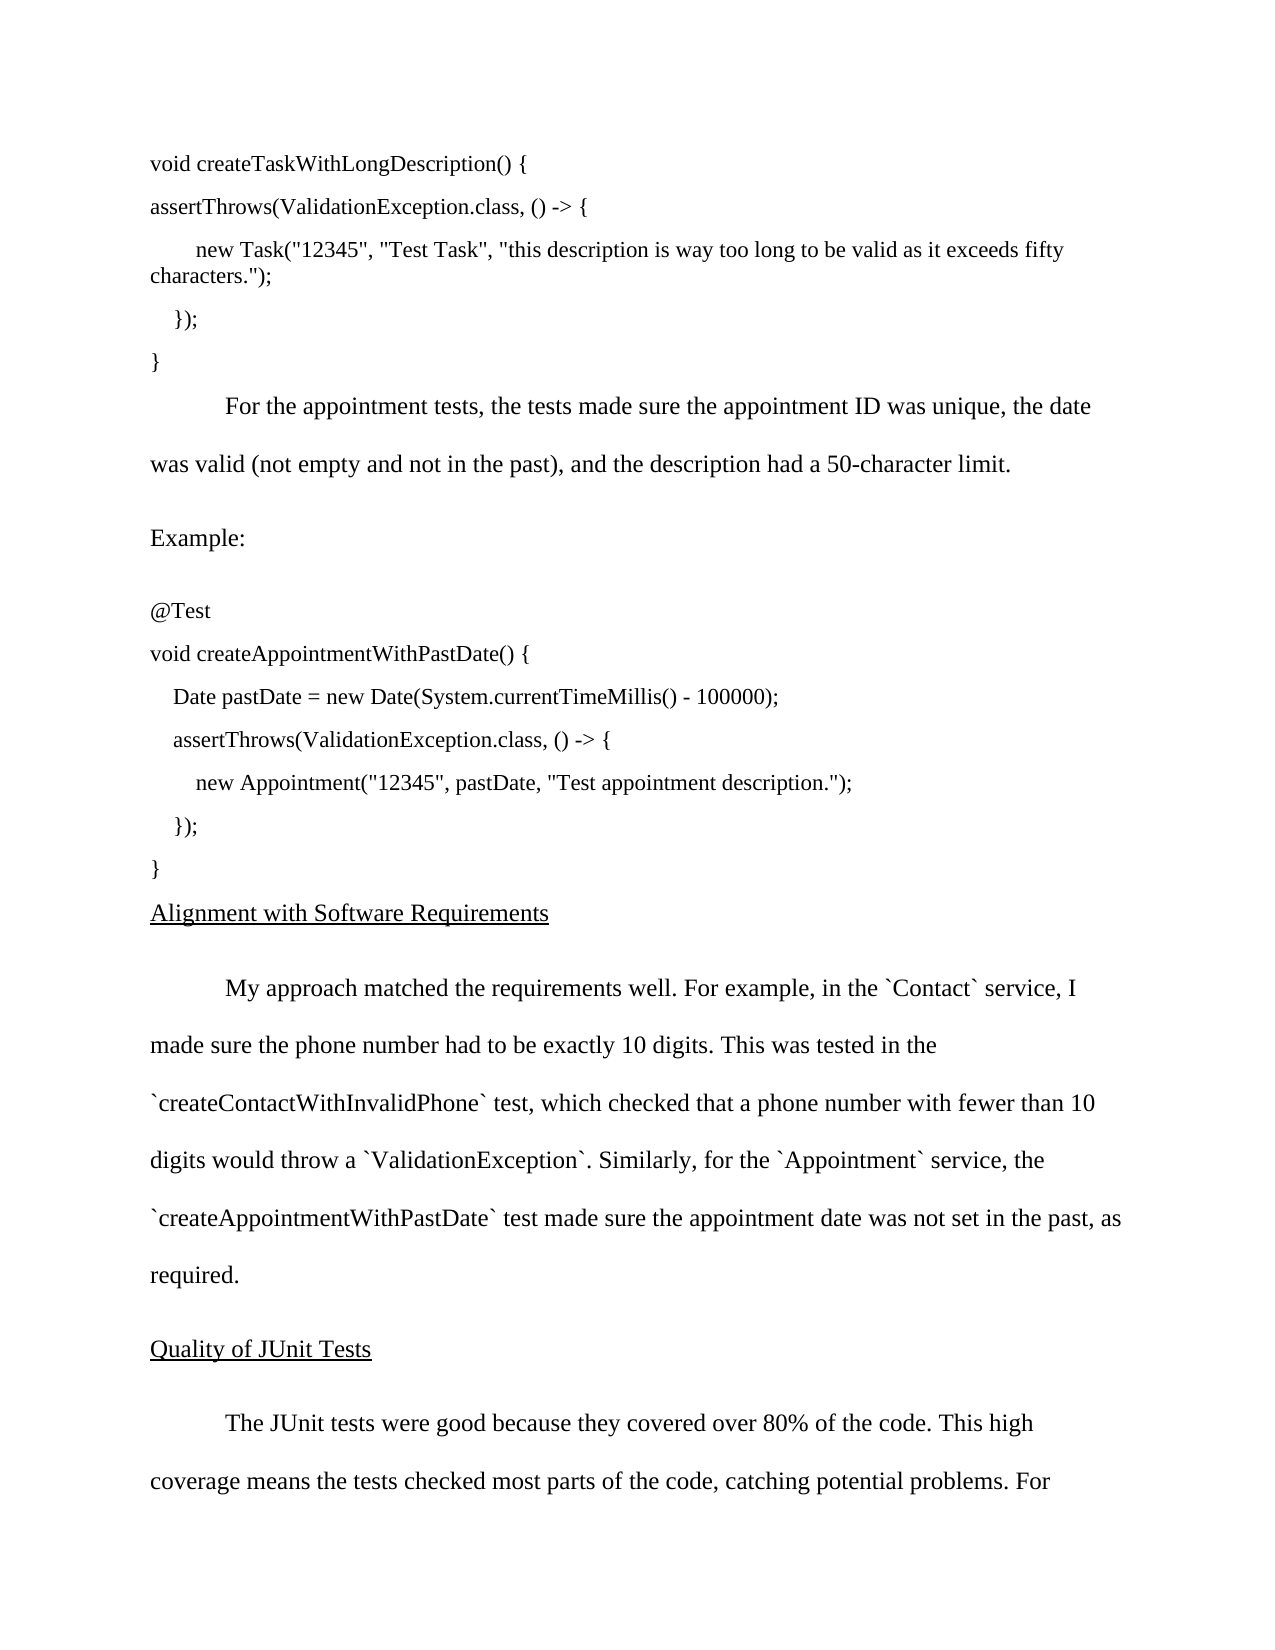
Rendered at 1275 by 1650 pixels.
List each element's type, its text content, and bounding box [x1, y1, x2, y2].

text assertThrows(ValidationException.class, () -> { [150, 726, 1125, 753]
text Quality of JUnit Tests [150, 1334, 1125, 1363]
text }); [150, 812, 1125, 839]
text }); [150, 305, 1125, 332]
text Example: [150, 523, 1125, 552]
text @Test [150, 597, 1125, 624]
text void createAppointmentWithPastDate() { [150, 640, 1125, 667]
text Date pastDate = new Date(System.currentTimeMillis() - 100000); [150, 683, 1125, 710]
text } [150, 855, 1125, 882]
text My approach matched the requirements well. For example, in the `Contact` service, I made sure the phone number had to be exactly 10 digits. This was tested in the `createContactWithInvalidPhone` test, which checked that a phone number with fewer than 10 digits would throw a `ValidationException`. Similarly, for the `Appointment` service, the `createAppointmentWithPastDate` test made sure the appointment date was not set in the past, as required. [150, 973, 1125, 1289]
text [150, 1408, 1125, 1495]
text For the appointment tests, the tests made sure the appointment ID was unique, the date was valid (not empty and not in the past), and the description had a 50-character limit. [150, 391, 1125, 478]
text assertThrows(ValidationException.class, () -> { [150, 193, 1125, 219]
text } [150, 348, 1125, 375]
text new Appointment("12345", pastDate, "Test appointment description."); [150, 769, 1125, 796]
text void createTaskWithLongDescription() { [150, 150, 1125, 176]
text Alignment with Software Requirements [150, 898, 1125, 927]
text new Task("12345", "Test Task", "this description is way too long to be valid as it exceeds fifty characters."); [150, 236, 1125, 289]
